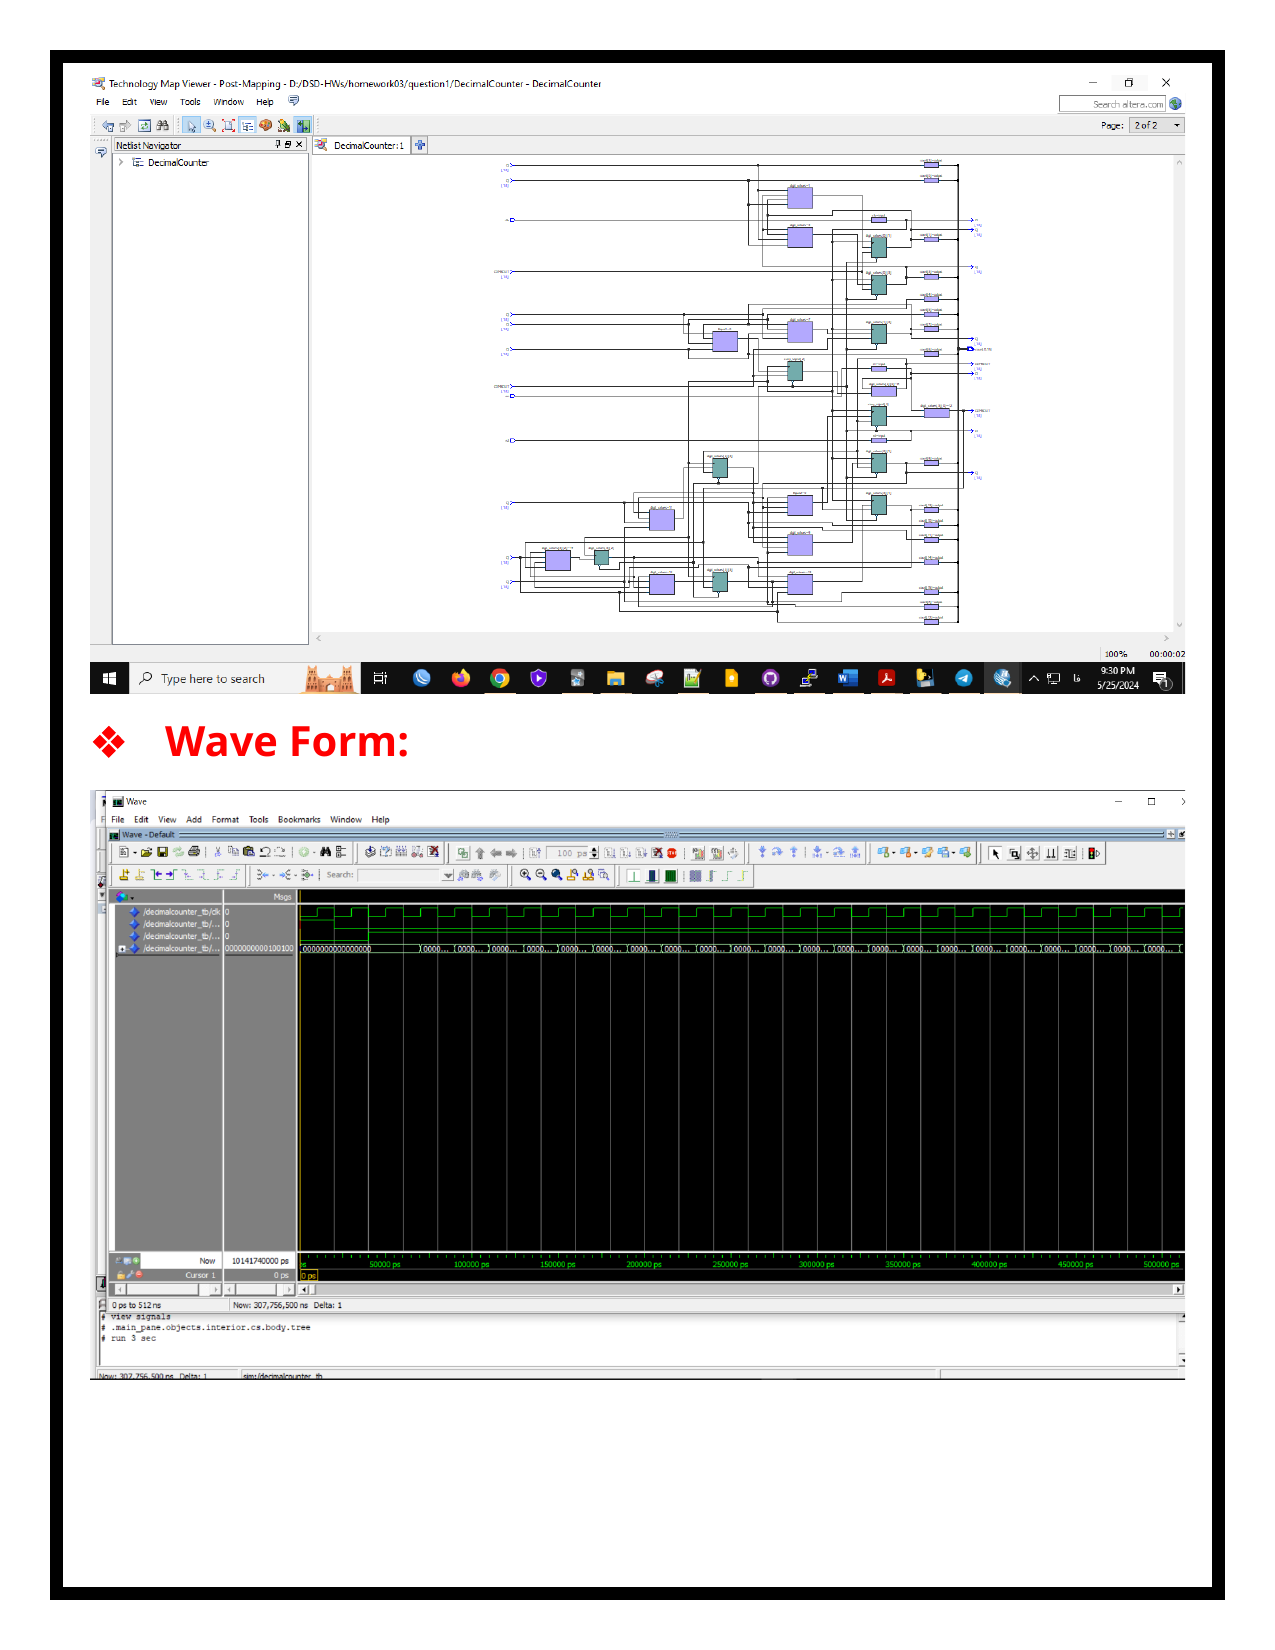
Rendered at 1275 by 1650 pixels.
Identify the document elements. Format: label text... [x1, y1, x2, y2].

picture [90, 75, 1186, 694]
picture [90, 790, 1186, 1380]
list Wave Form: [90, 712, 1185, 769]
